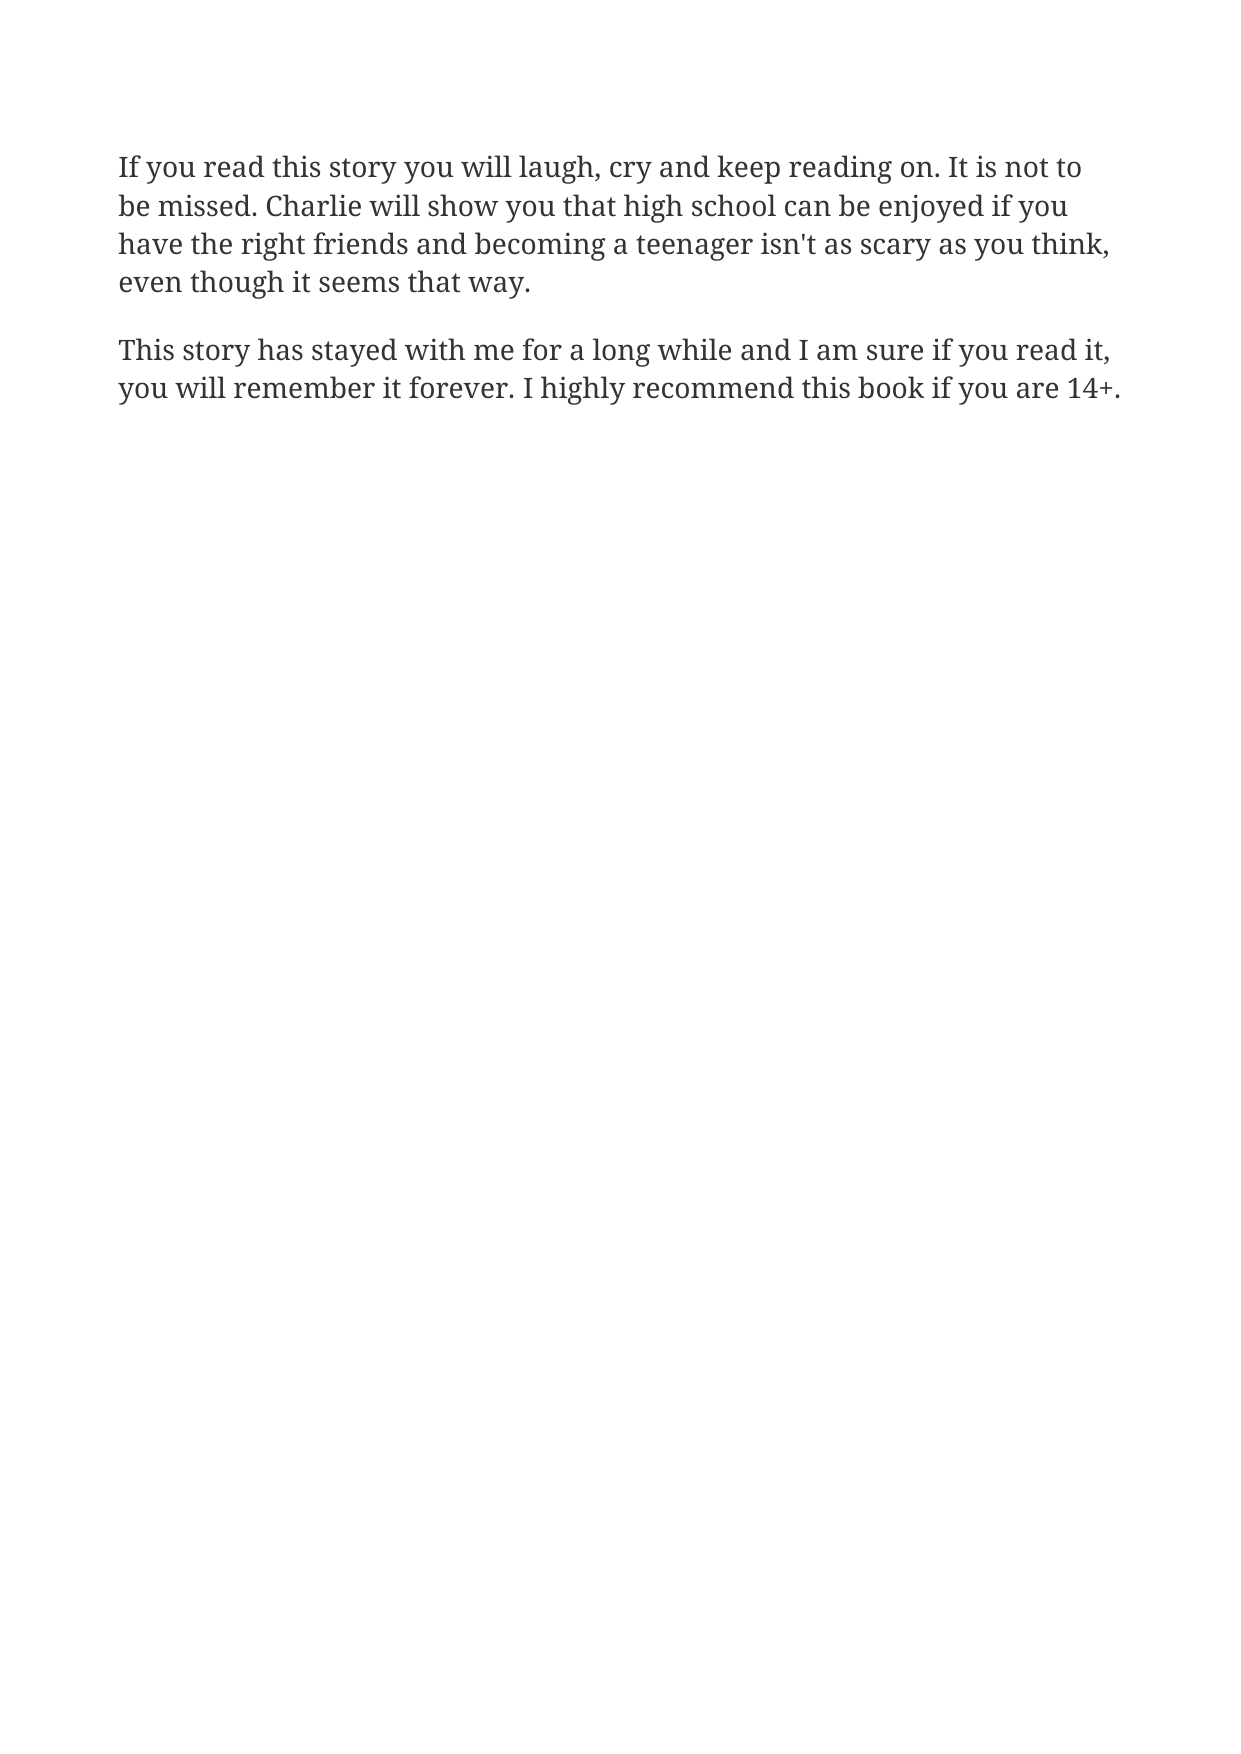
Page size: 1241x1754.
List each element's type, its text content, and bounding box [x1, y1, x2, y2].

text This story has stayed with me for a long while and I am sure if you read it, you will remember it forever. I highly recommend this book if you are 14+. [118, 330, 1122, 407]
text If you read this story you will laugh, cry and keep reading on. It is not to be missed. Charlie will show you that high school can be enjoyed if you have the right friends and becoming a teenager isn't as scary as you think, even though it seems that way. [118, 148, 1122, 301]
